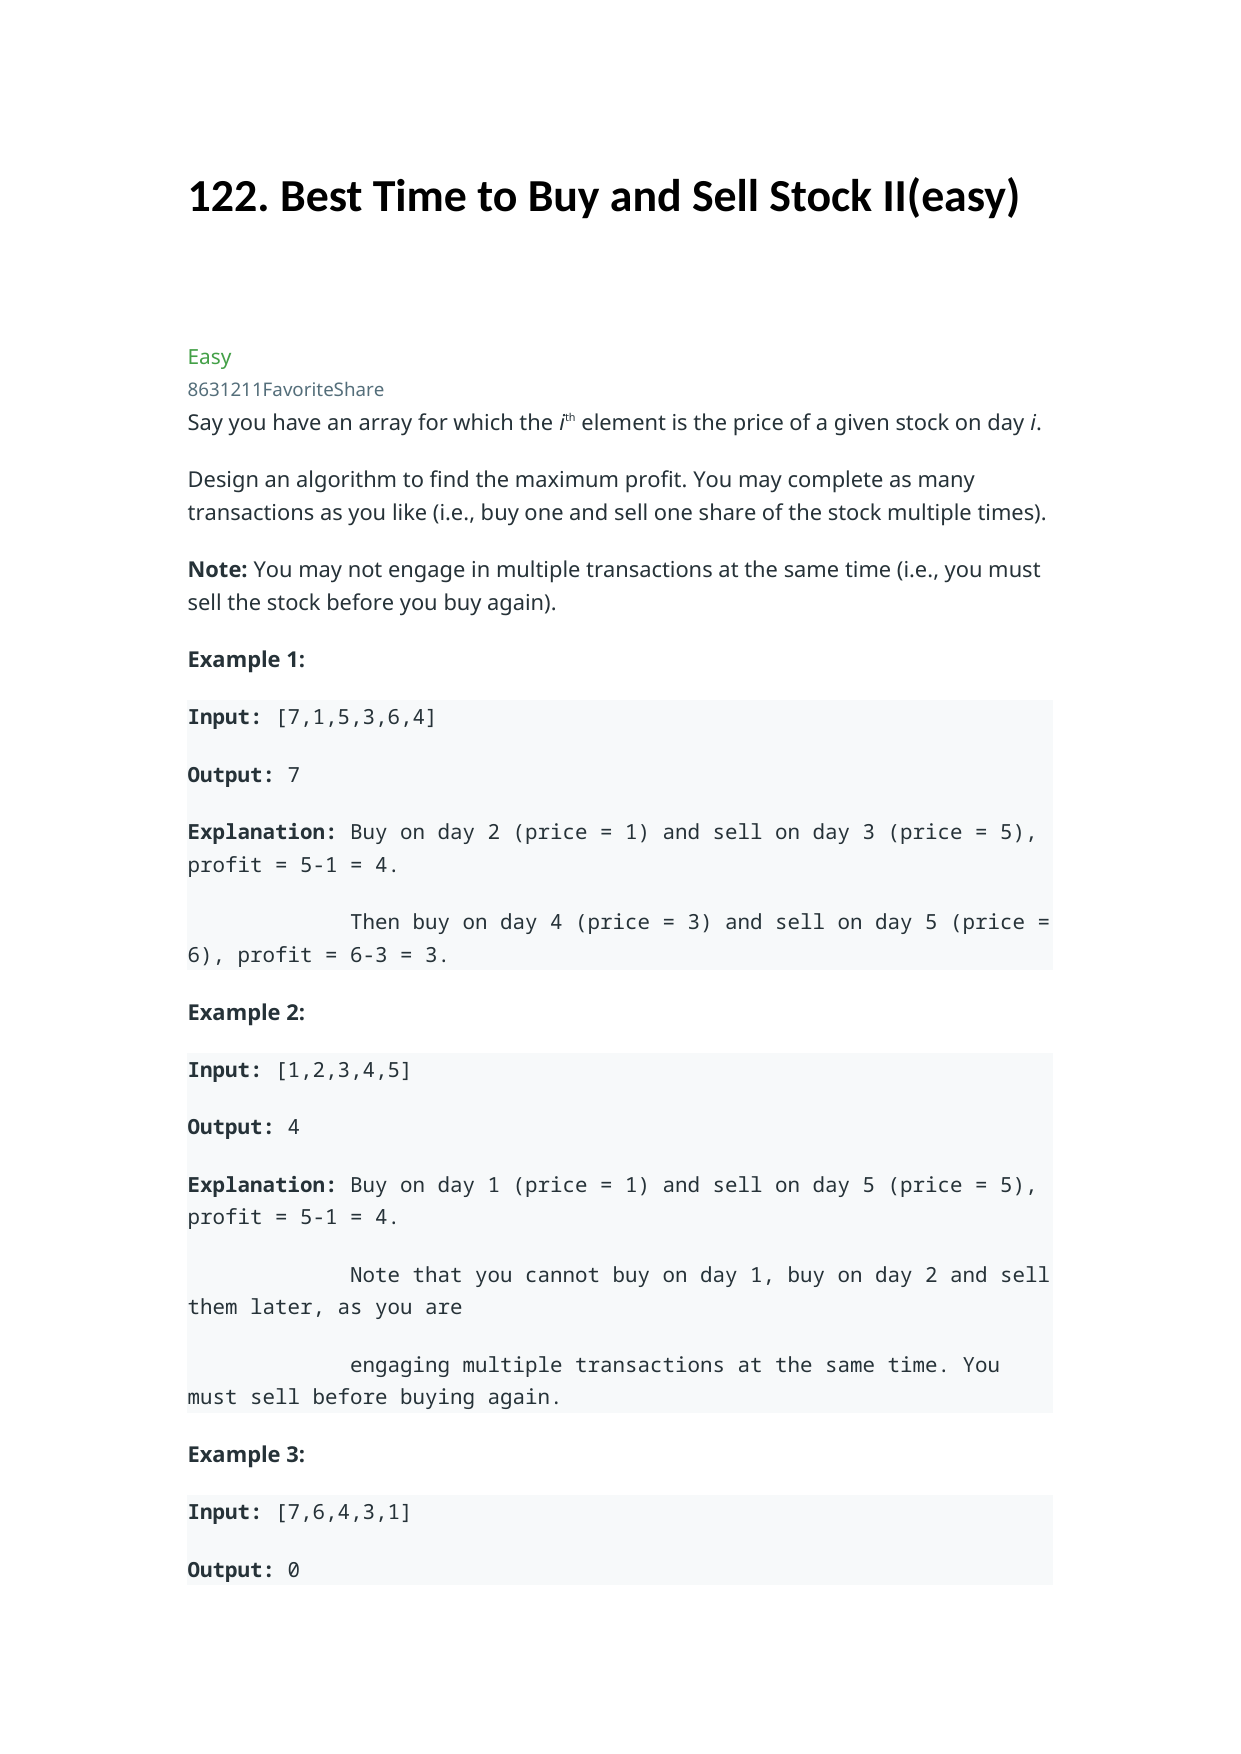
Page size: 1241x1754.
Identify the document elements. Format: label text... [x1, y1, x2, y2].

text Note that you cannot buy on day 1, buy on day 2 and sell them later, as you are [187, 1258, 1053, 1323]
text Input: [7,1,5,3,6,4] [187, 700, 1053, 733]
text Output: 4 [187, 1110, 1053, 1143]
text Note: You may not engage in multiple transactions at the same time (i.e., you must sell the stock before you buy again). [187, 553, 1053, 618]
text Output: 0 [187, 1553, 1053, 1585]
text Example 1: [187, 643, 1053, 675]
text Say you have an array for which the ith element is the price of a given stock on day i. [187, 405, 1053, 438]
text Example 2: [187, 995, 1053, 1028]
text engaging multiple transactions at the same time. You must sell before buying again. [187, 1348, 1053, 1413]
text Easy [187, 340, 1053, 373]
text Then buy on day 4 (price = 3) and sell on day 5 (price = 6), profit = 6-3 = 3. [187, 905, 1053, 970]
text Explanation: Buy on day 2 (price = 1) and sell on day 3 (price = 5), profit = 5-1 = 4. [187, 815, 1053, 880]
subtitle 122. Best Time to Buy and Sell Stock II(easy) [187, 162, 1053, 227]
text Example 3: [187, 1438, 1053, 1470]
text Input: [1,2,3,4,5] [187, 1053, 1053, 1085]
text Output: 7 [187, 758, 1053, 790]
text Input: [7,6,4,3,1] [187, 1495, 1053, 1528]
text Explanation: Buy on day 1 (price = 1) and sell on day 5 (price = 5), profit = 5-1 = 4. [187, 1168, 1053, 1233]
text 8631211FavoriteShare [187, 373, 1053, 405]
text Design an algorithm to find the maximum profit. You may complete as many transactions as you like (i.e., buy one and sell one share of the stock multiple times). [187, 463, 1053, 528]
